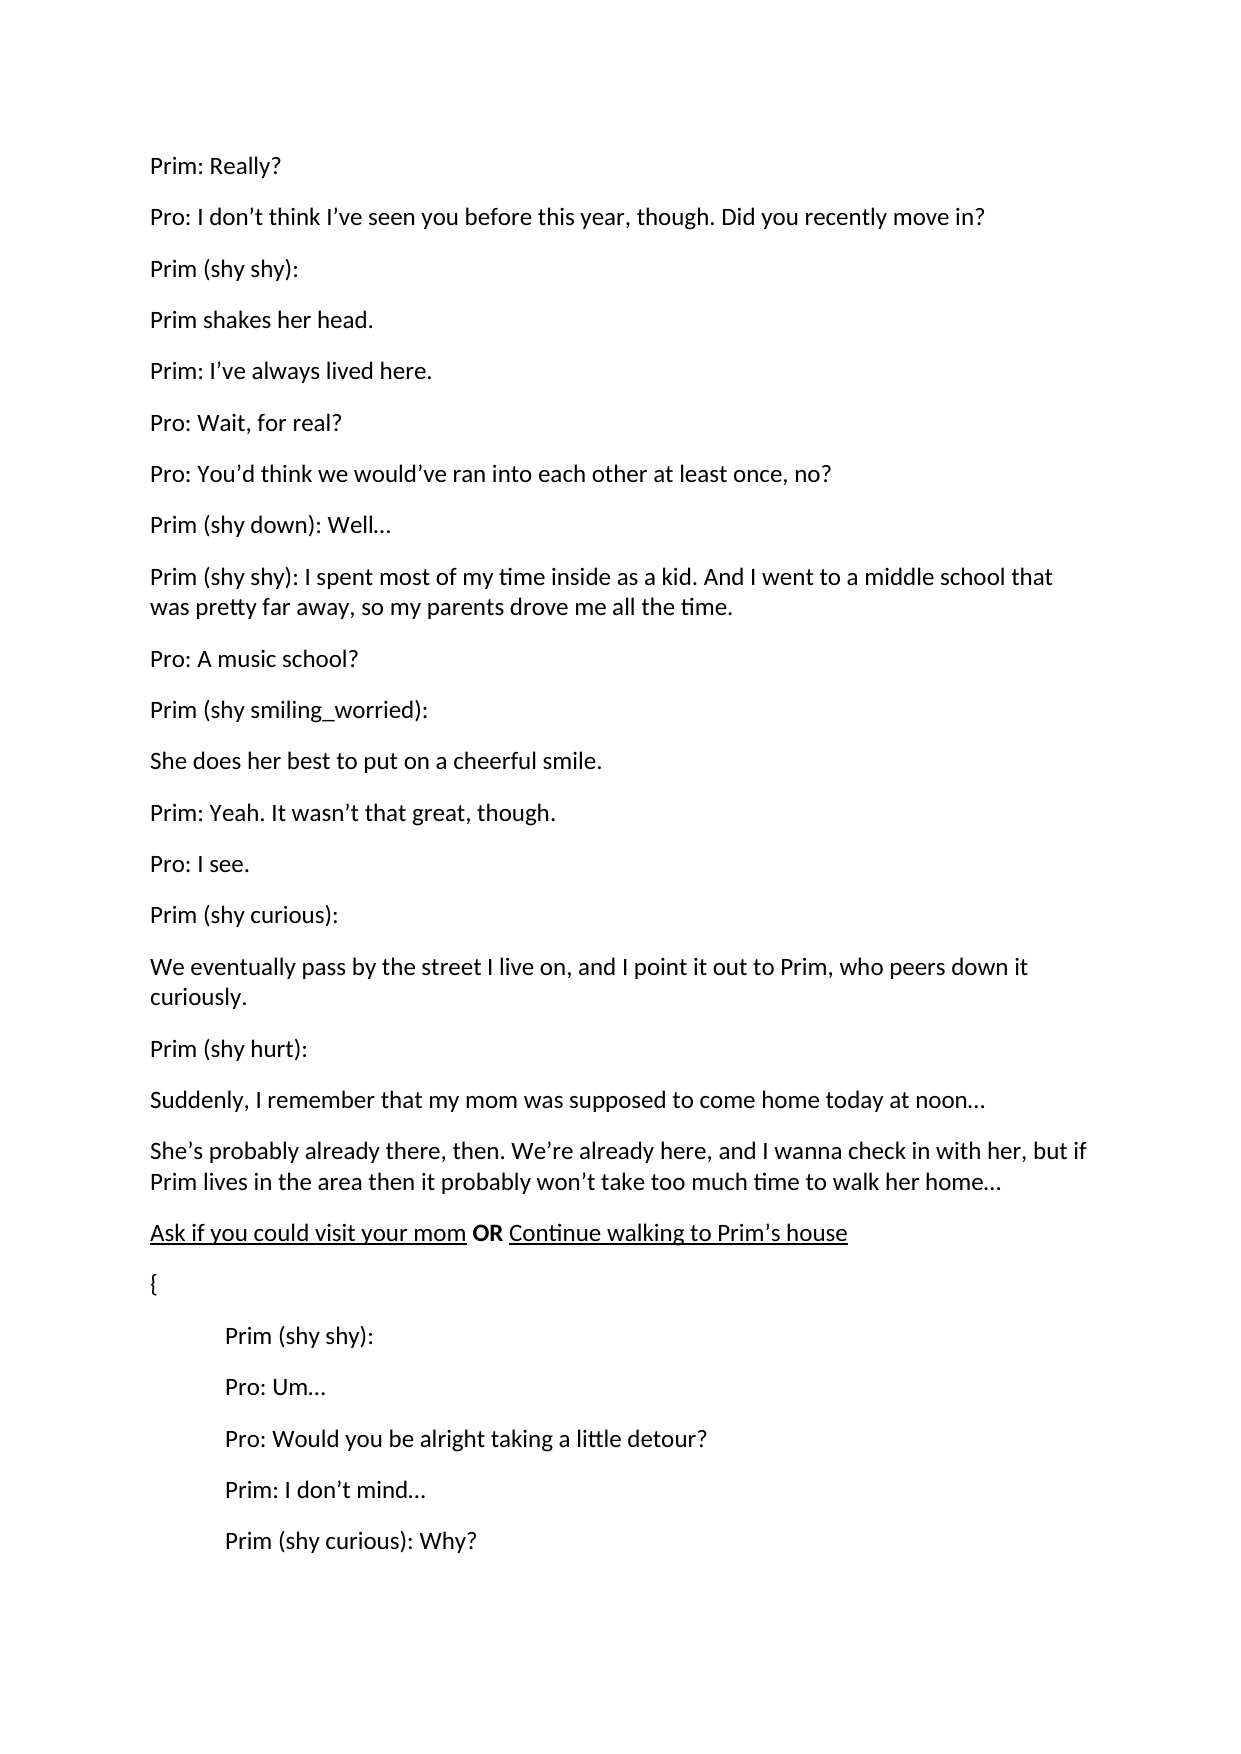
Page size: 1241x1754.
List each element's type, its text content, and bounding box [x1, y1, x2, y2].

text { [150, 1269, 1090, 1299]
text Ask if you could visit your mom OR Continue walking to Prim’s house [150, 1217, 1090, 1248]
text Prim (shy hurt): [150, 1033, 1090, 1063]
text Prim (shy smiling_worried): [150, 694, 1090, 724]
text Prim (shy curious): [150, 899, 1090, 930]
text She’s probably already there, then. We’re already here, and I wanna check in with her, but if Prim lives in the area then it probably won’t take too much time to walk her home… [150, 1135, 1090, 1196]
text Prim: I don’t mind… [225, 1474, 1090, 1504]
text Prim (shy curious): Why? [225, 1525, 1090, 1556]
text Prim (shy shy): I spent most of my time inside as a kid. And I went to a middle school that was pretty far away, so my parents drove me all the time. [150, 561, 1090, 622]
text Suddenly, I remember that my mom was supposed to come home today at noon… [150, 1084, 1090, 1114]
text Pro: A music school? [150, 643, 1090, 673]
text Prim: Yeah. It wasn’t that great, though. [150, 797, 1090, 827]
text Prim (shy down): Well… [150, 509, 1090, 540]
text Pro: I see. [150, 848, 1090, 879]
text Prim shakes her head. [150, 304, 1090, 334]
text She does her best to put on a cheerful smile. [150, 745, 1090, 776]
text We eventually pass by the street I live on, and I point it out to Prim, who peers down it curiously. [150, 951, 1090, 1012]
text Pro: I don’t think I’ve seen you before this year, though. Did you recently move in? [150, 201, 1090, 232]
text Pro: You’d think we would’ve ran into each other at least once, no? [150, 458, 1090, 489]
text Pro: Um… [225, 1371, 1090, 1402]
text Prim (shy shy): [150, 253, 1090, 283]
text Prim: I’ve always lived here. [150, 355, 1090, 386]
text Prim: Really? [150, 150, 1090, 181]
text Prim (shy shy): [225, 1320, 1090, 1351]
text Pro: Wait, for real? [150, 407, 1090, 437]
text Pro: Would you be alright taking a little detour? [225, 1423, 1090, 1453]
